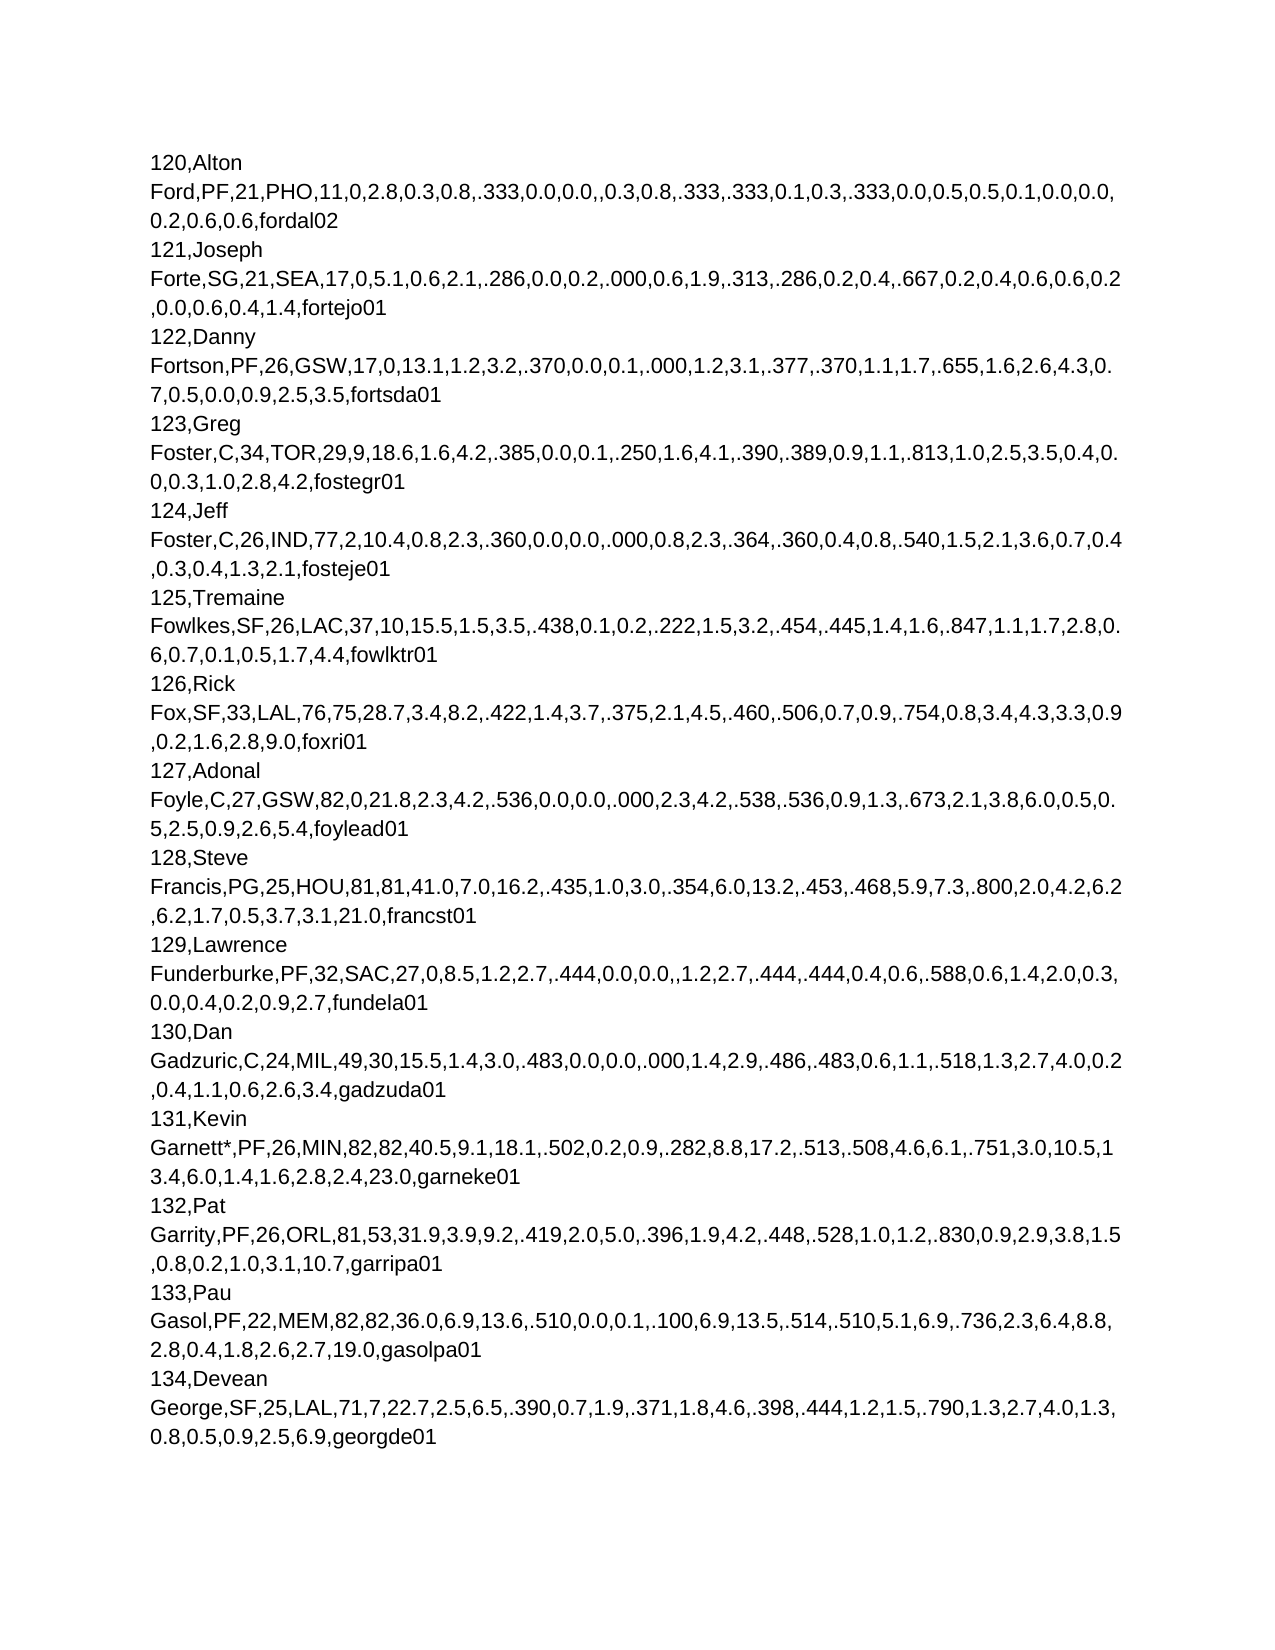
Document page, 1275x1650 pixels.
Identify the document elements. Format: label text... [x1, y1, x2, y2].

text 124,Jeff Foster,C,26,IND,77,2,10.4,0.8,2.3,.360,0.0,0.0,.000,0.8,2.3,.364,.360,0.4,0.8,.540,1.5,2.1,3.6,0.7,0.4,0.3,0.4,1.3,2.1,fosteje01 [150, 497, 1125, 581]
text 123,Greg Foster,C,34,TOR,29,9,18.6,1.6,4.2,.385,0.0,0.1,.250,1.6,4.1,.390,.389,0.9,1.1,.813,1.0,2.5,3.5,0.4,0.0,0.3,1.0,2.8,4.2,fostegr01 [150, 411, 1125, 494]
text 127,Adonal Foyle,C,27,GSW,82,0,21.8,2.3,4.2,.536,0.0,0.0,.000,2.3,4.2,.538,.536,0.9,1.3,.673,2.1,3.8,6.0,0.5,0.5,2.5,0.9,2.6,5.4,foylead01 [150, 758, 1125, 841]
text 120,Alton Ford,PF,21,PHO,11,0,2.8,0.3,0.8,.333,0.0,0.0,,0.3,0.8,.333,.333,0.1,0.3,.333,0.0,0.5,0.5,0.1,0.0,0.0,0.2,0.6,0.6,fordal02 [150, 150, 1125, 233]
text 121,Joseph Forte,SG,21,SEA,17,0,5.1,0.6,2.1,.286,0.0,0.2,.000,0.6,1.9,.313,.286,0.2,0.4,.667,0.2,0.4,0.6,0.6,0.2,0.0,0.6,0.4,1.4,fortejo01 [150, 237, 1125, 320]
text 128,Steve Francis,PG,25,HOU,81,81,41.0,7.0,16.2,.435,1.0,3.0,.354,6.0,13.2,.453,.468,5.9,7.3,.800,2.0,4.2,6.2,6.2,1.7,0.5,3.7,3.1,21.0,francst01 [150, 845, 1125, 928]
text 134,Devean George,SF,25,LAL,71,7,22.7,2.5,6.5,.390,0.7,1.9,.371,1.8,4.6,.398,.444,1.2,1.5,.790,1.3,2.7,4.0,1.3,0.8,0.5,0.9,2.5,6.9,georgde01 [150, 1366, 1125, 1449]
text 122,Danny Fortson,PF,26,GSW,17,0,13.1,1.2,3.2,.370,0.0,0.1,.000,1.2,3.1,.377,.370,1.1,1.7,.655,1.6,2.6,4.3,0.7,0.5,0.0,0.9,2.5,3.5,fortsda01 [150, 324, 1125, 407]
text 132,Pat Garrity,PF,26,ORL,81,53,31.9,3.9,9.2,.419,2.0,5.0,.396,1.9,4.2,.448,.528,1.0,1.2,.830,0.9,2.9,3.8,1.5,0.8,0.2,1.0,3.1,10.7,garripa01 [150, 1192, 1125, 1276]
text 125,Tremaine Fowlkes,SF,26,LAC,37,10,15.5,1.5,3.5,.438,0.1,0.2,.222,1.5,3.2,.454,.445,1.4,1.6,.847,1.1,1.7,2.8,0.6,0.7,0.1,0.5,1.7,4.4,fowlktr01 [150, 584, 1125, 667]
text 129,Lawrence Funderburke,PF,32,SAC,27,0,8.5,1.2,2.7,.444,0.0,0.0,,1.2,2.7,.444,.444,0.4,0.6,.588,0.6,1.4,2.0,0.3,0.0,0.4,0.2,0.9,2.7,fundela01 [150, 932, 1125, 1015]
text 133,Pau Gasol,PF,22,MEM,82,82,36.0,6.9,13.6,.510,0.0,0.1,.100,6.9,13.5,.514,.510,5.1,6.9,.736,2.3,6.4,8.8,2.8,0.4,1.8,2.6,2.7,19.0,gasolpa01 [150, 1279, 1125, 1362]
text 126,Rick Fox,SF,33,LAL,76,75,28.7,3.4,8.2,.422,1.4,3.7,.375,2.1,4.5,.460,.506,0.7,0.9,.754,0.8,3.4,4.3,3.3,0.9,0.2,1.6,2.8,9.0,foxri01 [150, 671, 1125, 754]
text 131,Kevin Garnett*,PF,26,MIN,82,82,40.5,9.1,18.1,.502,0.2,0.9,.282,8.8,17.2,.513,.508,4.6,6.1,.751,3.0,10.5,13.4,6.0,1.4,1.6,2.8,2.4,23.0,garneke01 [150, 1106, 1125, 1189]
text 130,Dan Gadzuric,C,24,MIL,49,30,15.5,1.4,3.0,.483,0.0,0.0,.000,1.4,2.9,.486,.483,0.6,1.1,.518,1.3,2.7,4.0,0.2,0.4,1.1,0.6,2.6,3.4,gadzuda01 [150, 1019, 1125, 1102]
